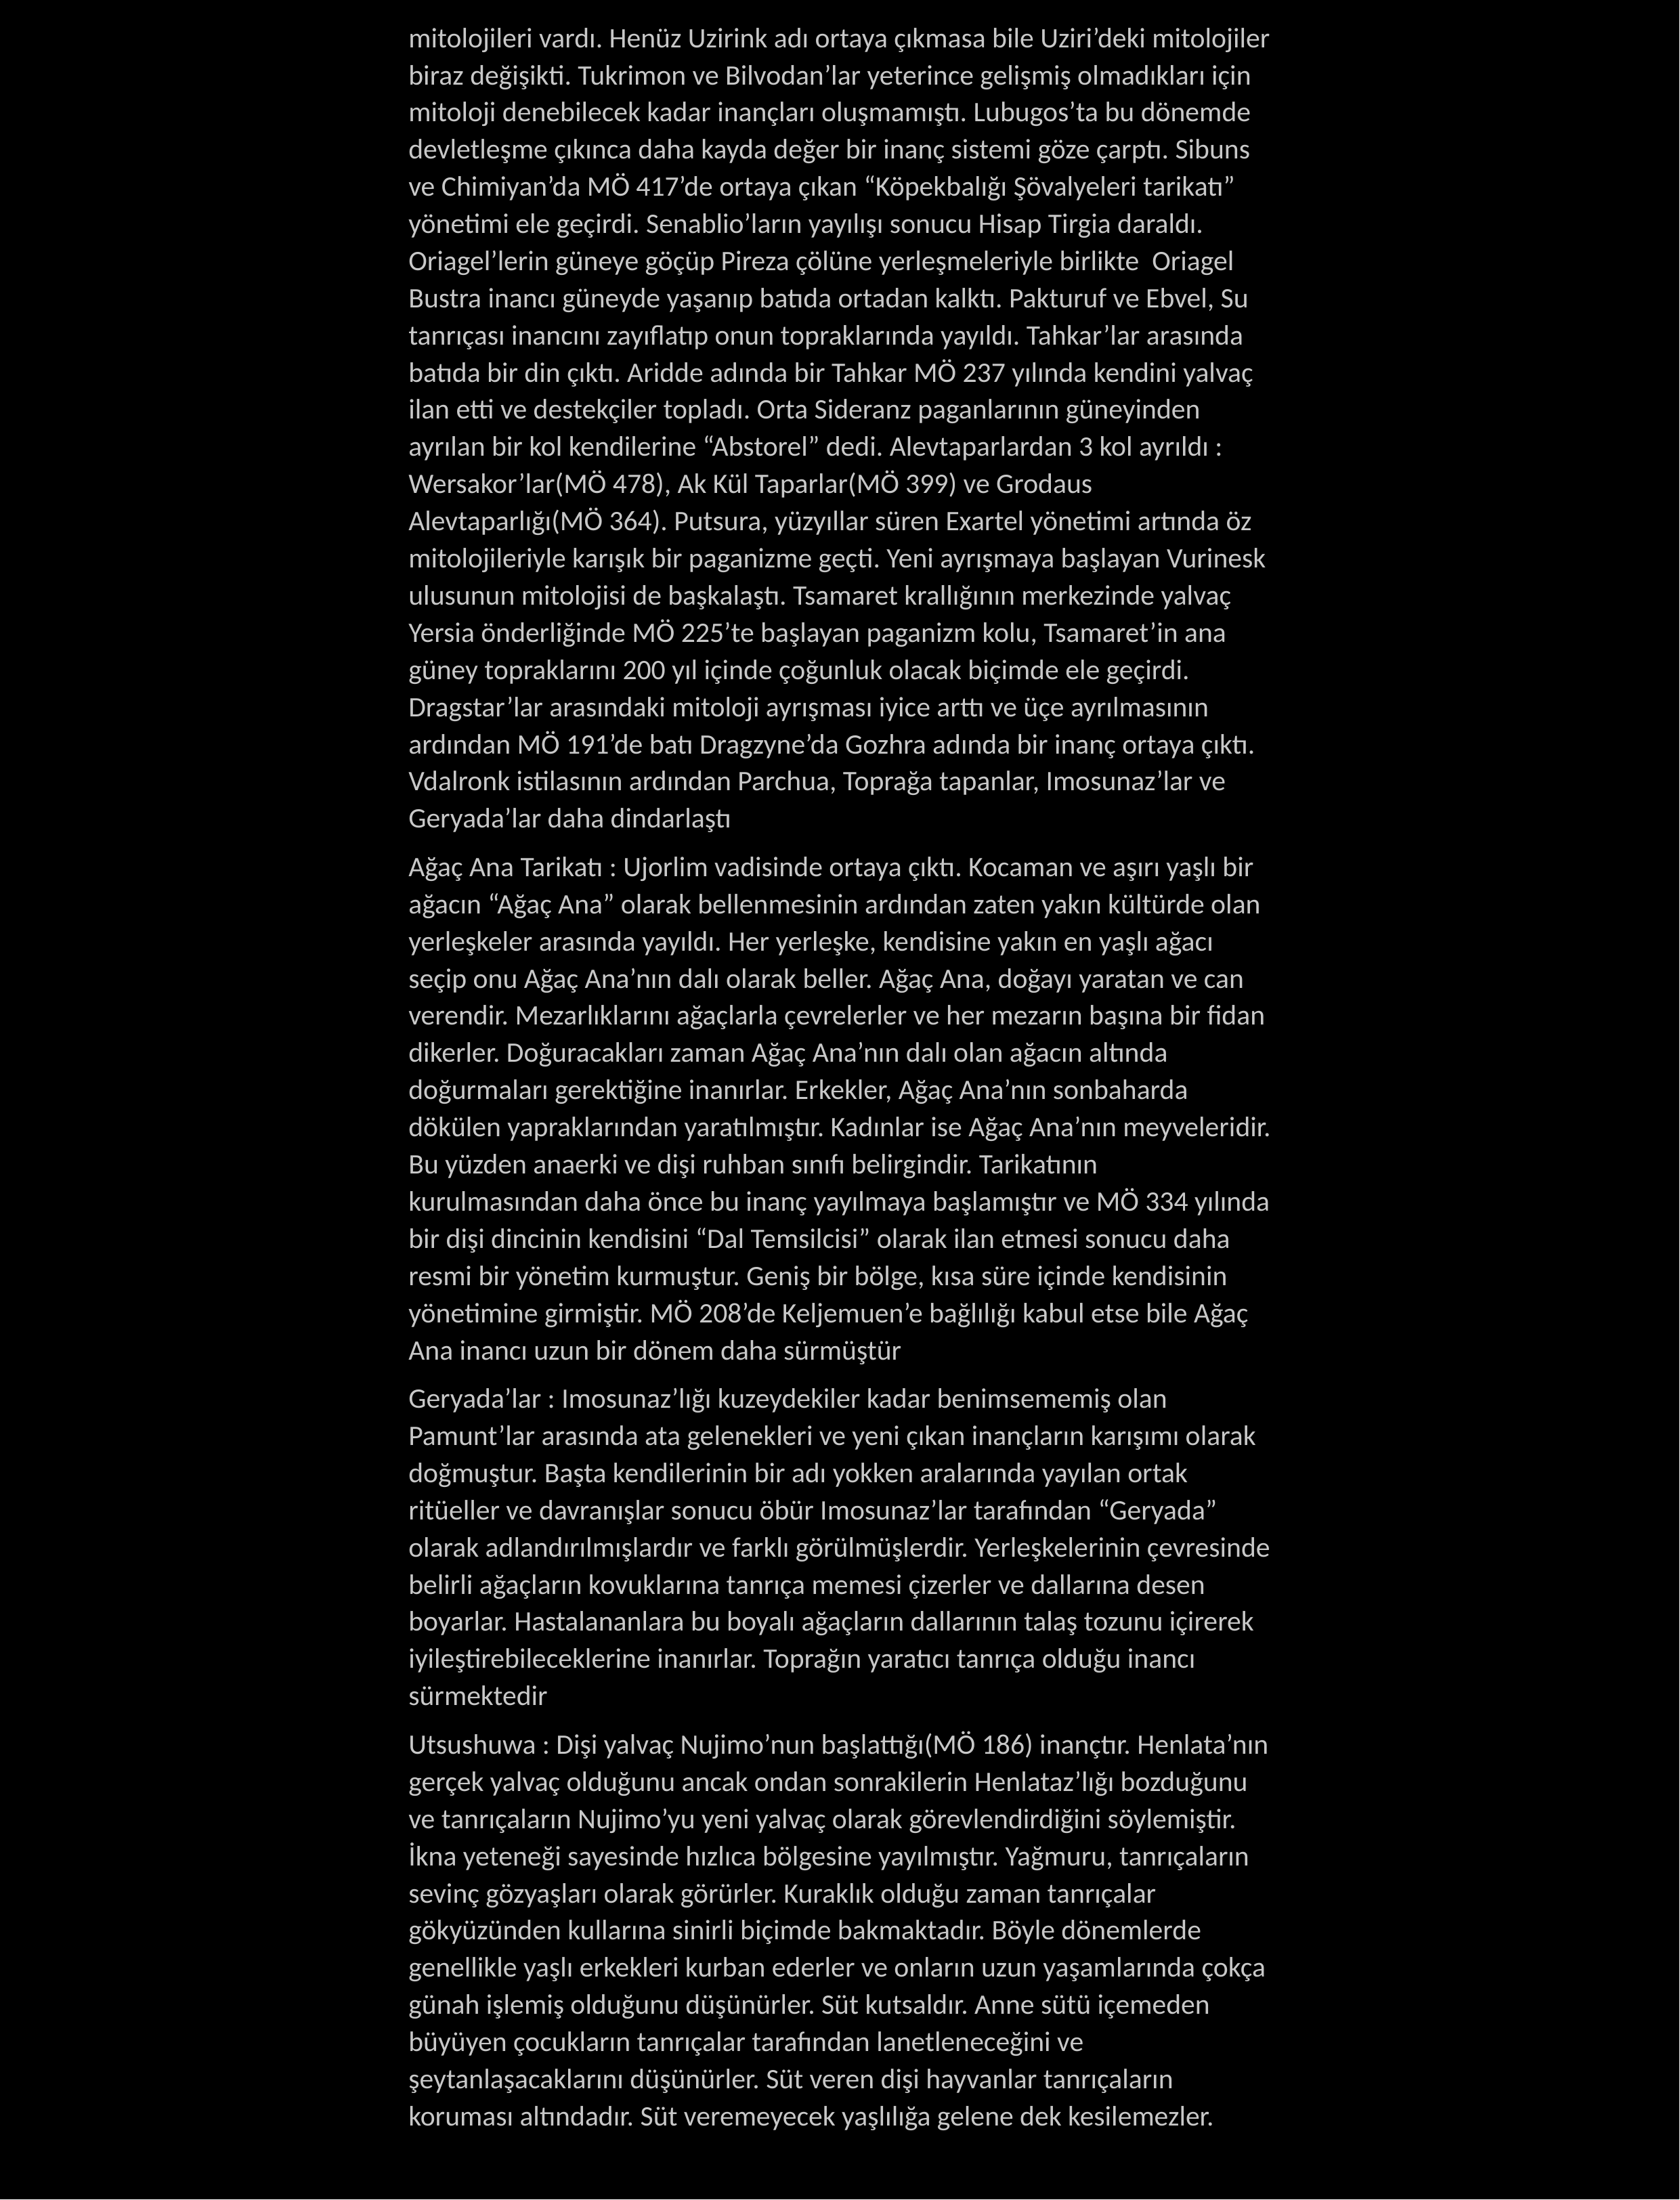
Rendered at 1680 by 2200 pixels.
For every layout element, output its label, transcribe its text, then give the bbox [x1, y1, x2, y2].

text Geryada’lar : Imosunaz’lığı kuzeydekiler kadar benimsememiş olan Pamunt’lar arasında ata gelenekleri ve yeni çıkan inançların karışımı olarak doğmuştur. Başta kendilerinin bir adı yokken aralarında yayılan ortak ritüeller ve davranışlar sonucu öbür Imosunaz’lar tarafından “Geryada” olarak adlandırılmışlardır ve farklı görülmüşlerdir. Yerleşkelerinin çevresinde belirli ağaçların kovuklarına tanrıça memesi çizerler ve dallarına desen boyarlar. Hastalananlara bu boyalı ağaçların dallarının talaş tozunu içirerek iyileştirebileceklerine inanırlar. Toprağın yaratıcı tanrıça olduğu inancı sürmektedir [408, 1381, 1272, 1712]
text Ağaç Ana Tarikatı : Ujorlim vadisinde ortaya çıktı. Kocaman ve aşırı yaşlı bir ağacın “Ağaç Ana” olarak bellenmesinin ardından zaten yakın kültürde olan yerleşkeler arasında yayıldı. Her yerleşke, kendisine yakın en yaşlı ağacı seçip onu Ağaç Ana’nın dalı olarak beller. Ağaç Ana, doğayı yaratan ve can verendir. Mezarlıklarını ağaçlarla çevrelerler ve her mezarın başına bir fidan dikerler. Doğuracakları zaman Ağaç Ana’nın dalı olan ağacın altında doğurmaları gerektiğine inanırlar. Erkekler, Ağaç Ana’nın sonbaharda dökülen yapraklarından yaratılmıştır. Kadınlar ise Ağaç Ana’nın meyveleridir. Bu yüzden anaerki ve dişi ruhban sınıfı belirgindir. Tarikatının kurulmasından daha önce bu inanç yayılmaya başlamıştır ve MÖ 334 yılında bir dişi dincinin kendisini “Dal Temsilcisi” olarak ilan etmesi sonucu daha resmi bir yönetim kurmuştur. Geniş bir bölge, kısa süre içinde kendisinin yönetimine girmiştir. MÖ 208’de Keljemuen’e bağlılığı kabul etse bile Ağaç Ana inancı uzun bir dönem daha sürmüştür [408, 849, 1272, 1366]
